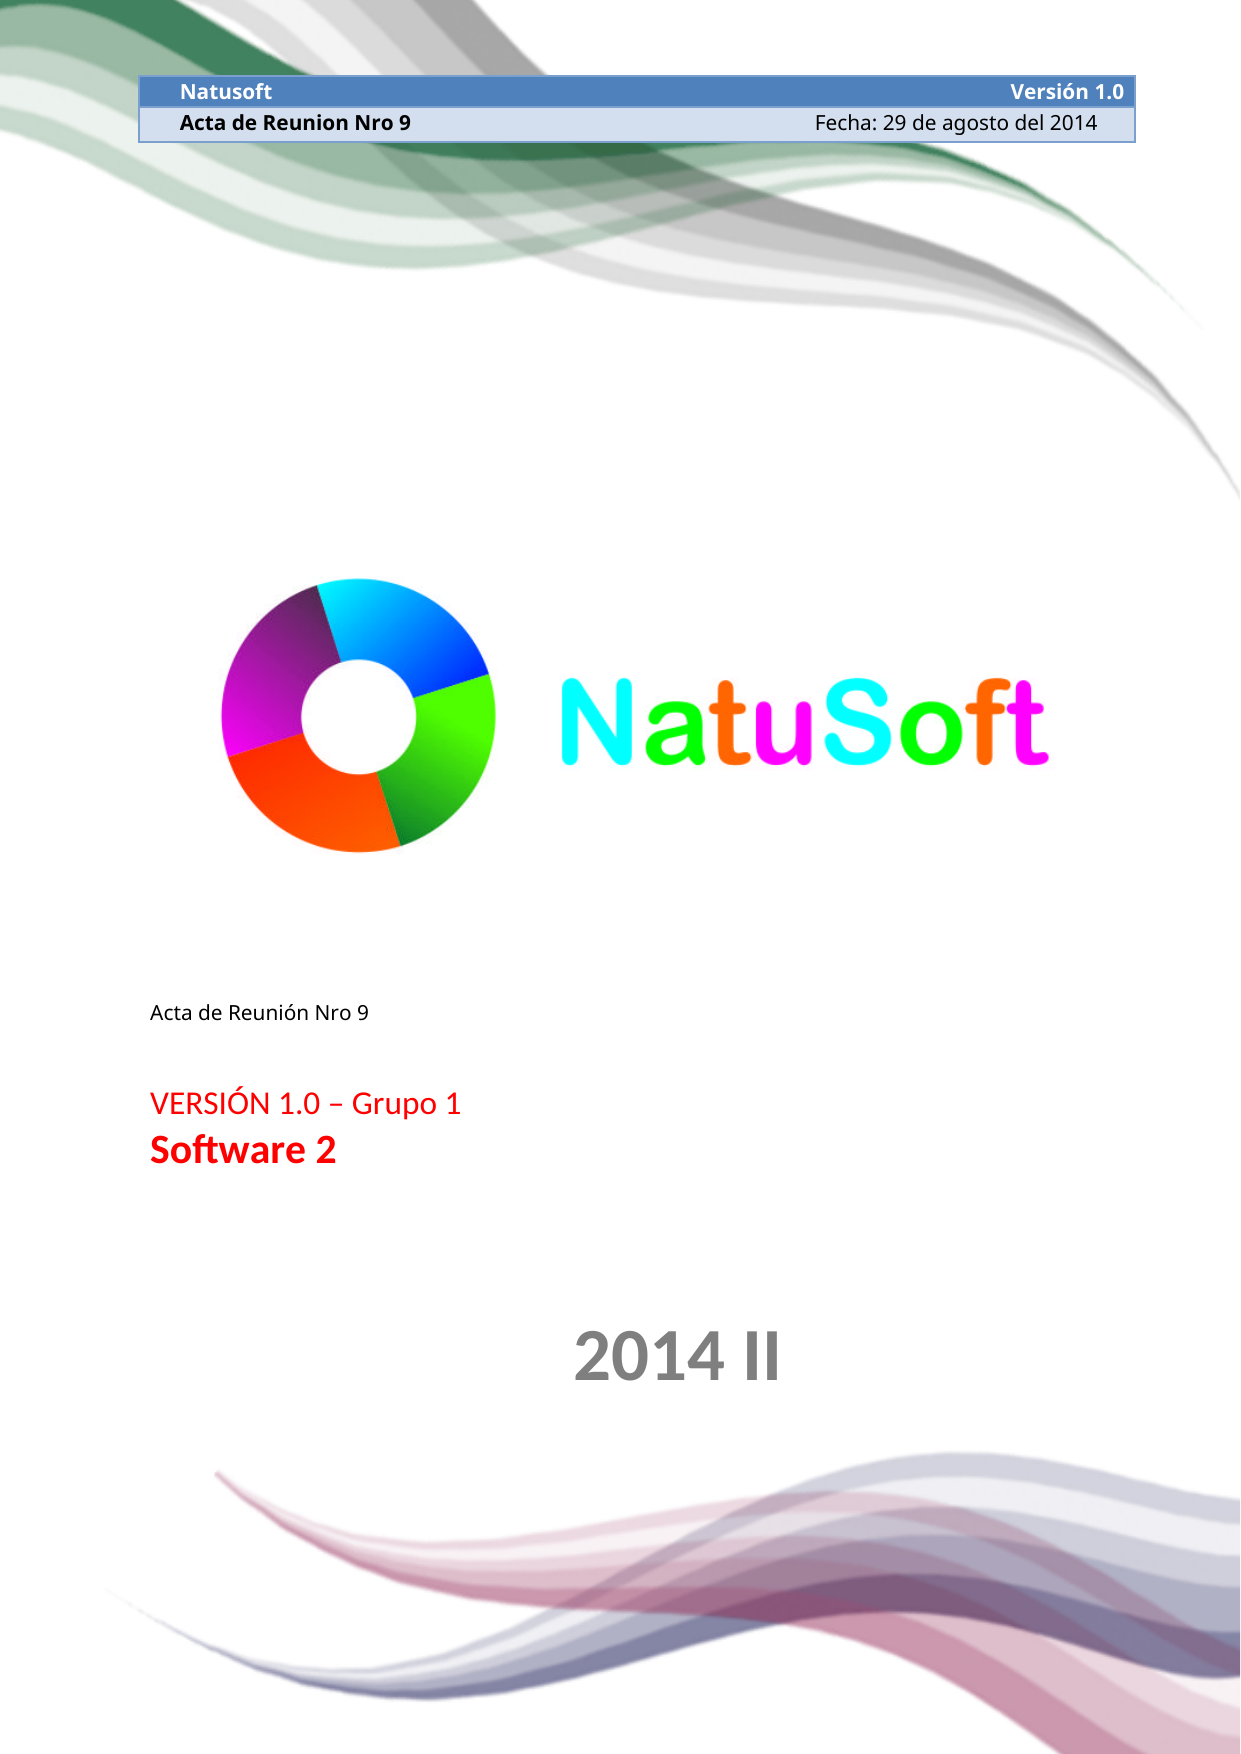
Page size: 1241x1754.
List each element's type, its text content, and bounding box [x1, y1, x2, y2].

picture [0, 0, 1241, 1754]
text VERSIÓN 1.0 – Grupo 1 [150, 1082, 1090, 1123]
title Software 2 [150, 1123, 1090, 1173]
